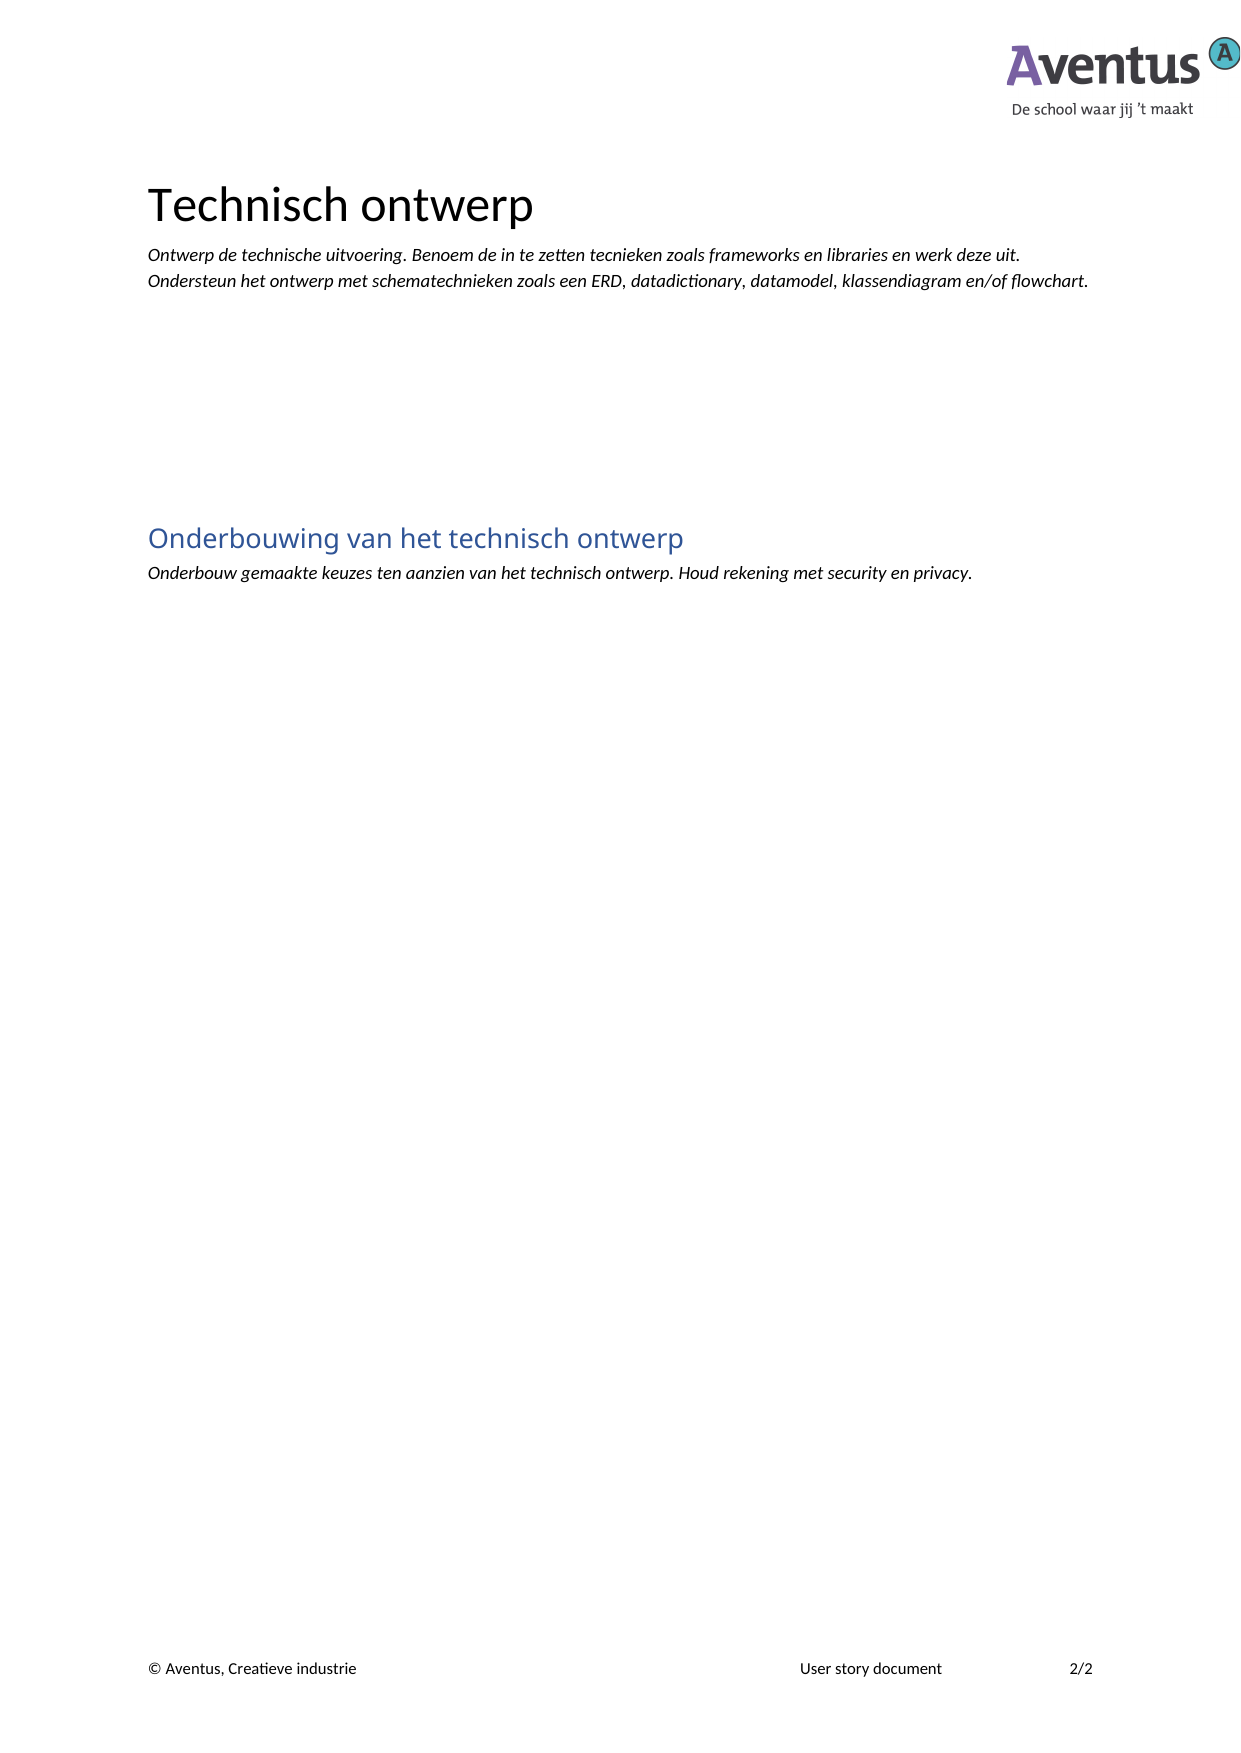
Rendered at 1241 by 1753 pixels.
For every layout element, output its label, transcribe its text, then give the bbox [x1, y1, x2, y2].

picture [1006, 37, 1241, 118]
subtitle Onderbouwing van het technisch ontwerp [148, 519, 1093, 556]
text Onderbouw gemaakte keuzes ten aanzien van het technisch ontwerp. Houd rekening met security en privacy. [148, 561, 1093, 584]
subtitle Technisch ontwerp [148, 173, 1093, 234]
text Ontwerp de technische uitvoering. Benoem de in te zetten tecnieken zoals frameworks en libraries en werk deze uit. Ondersteun het ontwerp met schematechnieken zoals een ERD, datadictionary, datamodel, klassendiagram en/of flowchart. [148, 243, 1093, 292]
